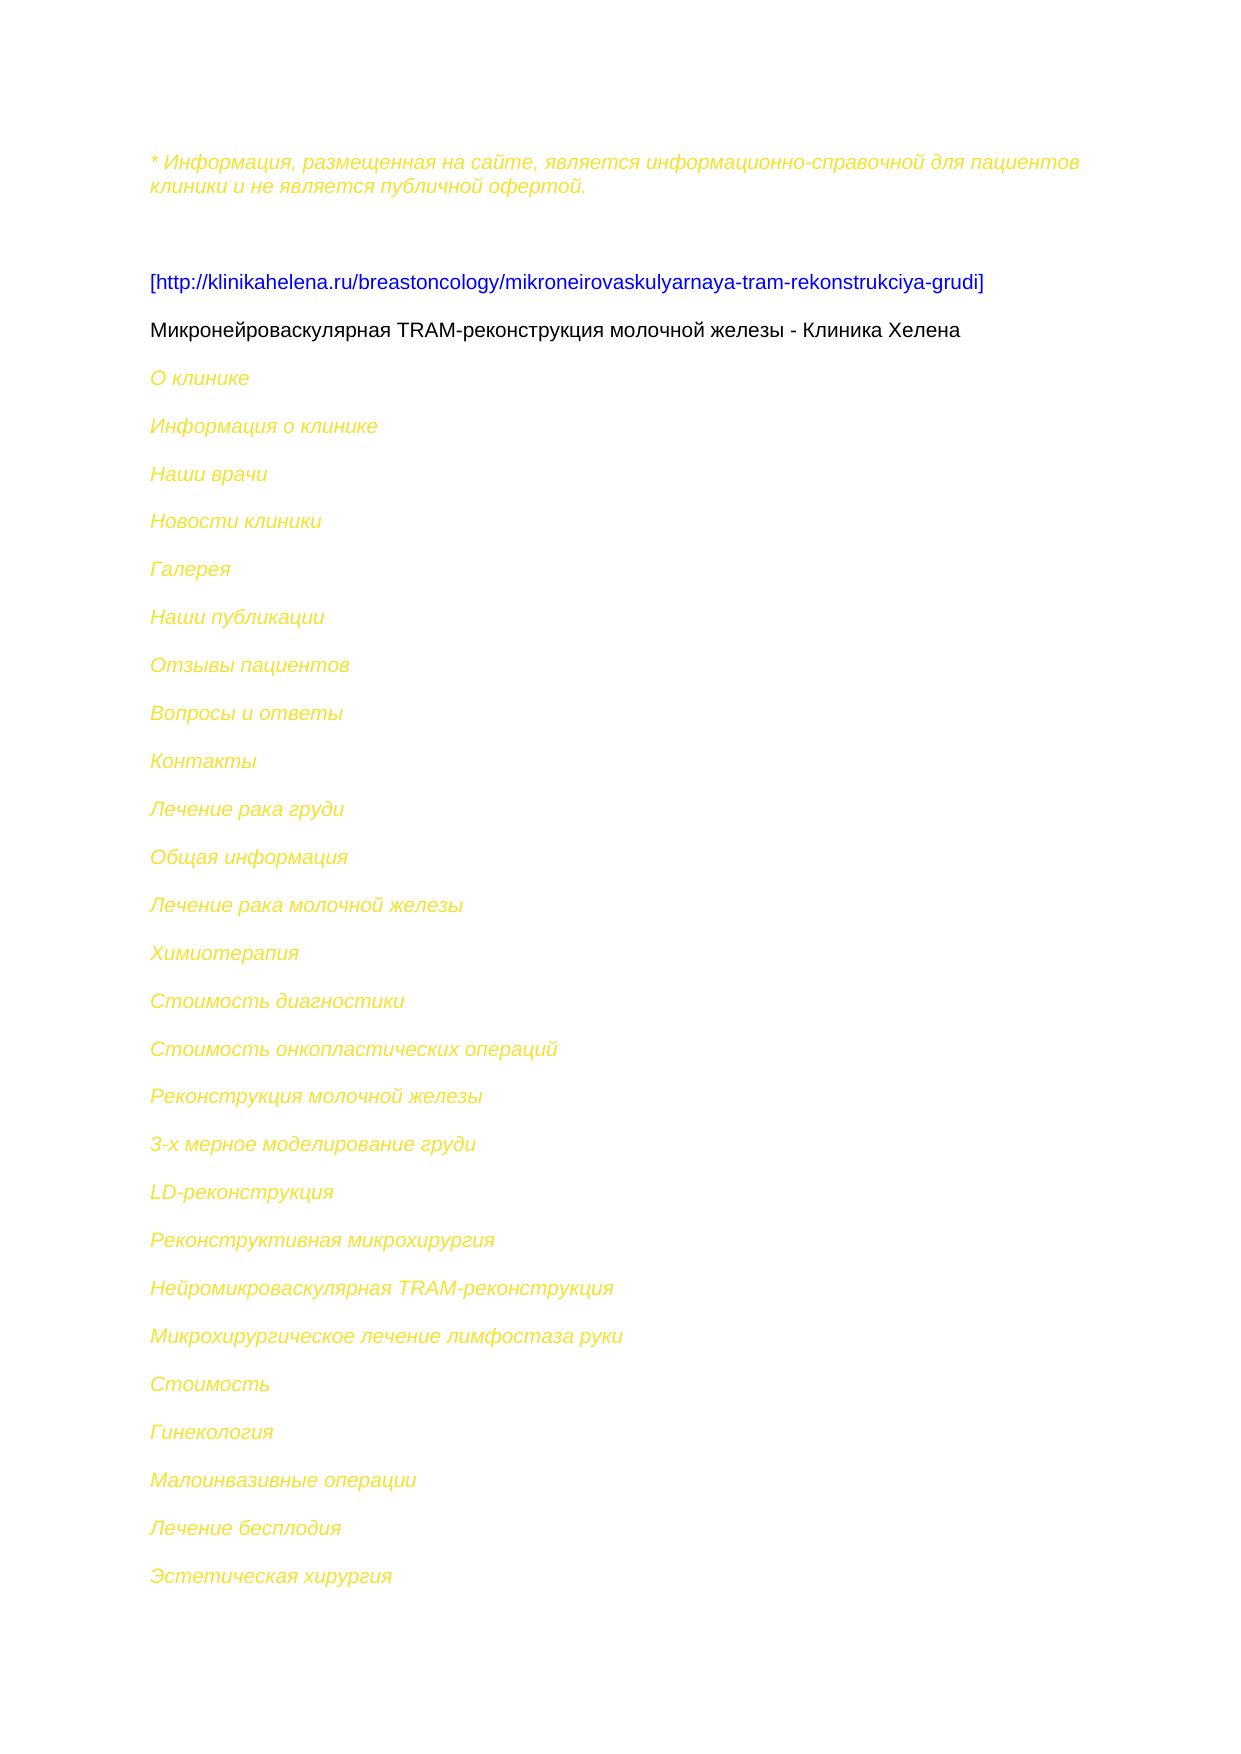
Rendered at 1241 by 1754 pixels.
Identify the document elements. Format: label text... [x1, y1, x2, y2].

text Микронейроваскулярная TRAM-реконструкция молочной железы - Клиника Хелена [150, 318, 1090, 342]
text Стоимость [150, 1372, 1090, 1396]
text Наши публикации [150, 605, 1090, 629]
text О клинике [150, 366, 1090, 389]
text Контакты [150, 749, 1090, 773]
text [http://klinikahelena.ru/breastoncology/mikroneirovaskulyarnaya-tram-rekonstrukciya-grudi] [150, 270, 1090, 294]
text Лечение рака молочной железы [150, 893, 1090, 917]
text Микрохирургическое лечение лимфостаза руки [150, 1324, 1090, 1348]
text Наши врачи [150, 461, 1090, 485]
text Нейромикроваскулярная TRAM-реконструкция [150, 1276, 1090, 1300]
text Химиотерапия [150, 941, 1090, 964]
text Стоимость онкопластических операций [150, 1036, 1090, 1060]
text Галерея [150, 557, 1090, 581]
text Реконструктивная микрохирургия [150, 1228, 1090, 1252]
text Отзывы пациентов [150, 653, 1090, 677]
text Эстетическая хирургия [150, 1563, 1090, 1587]
text 3-х мерное моделирование груди [150, 1132, 1090, 1156]
text LD-реконструкция [150, 1180, 1090, 1204]
text Малоинвазивные операции [150, 1468, 1090, 1492]
text Стоимость диагностики [150, 988, 1090, 1012]
text Информация о клинике [150, 413, 1090, 437]
text * Информация, размещенная на сайте, является информационно-справочной для пациентов клиники и не является публичной офертой. [150, 150, 1090, 198]
text Новости клиники [150, 509, 1090, 533]
text Вопросы и ответы [150, 701, 1090, 725]
text Гинекология [150, 1420, 1090, 1444]
text Лечение бесплодия [150, 1516, 1090, 1539]
text Общая информация [150, 845, 1090, 869]
text Лечение рака груди [150, 797, 1090, 821]
text Реконструкция молочной железы [150, 1084, 1090, 1108]
